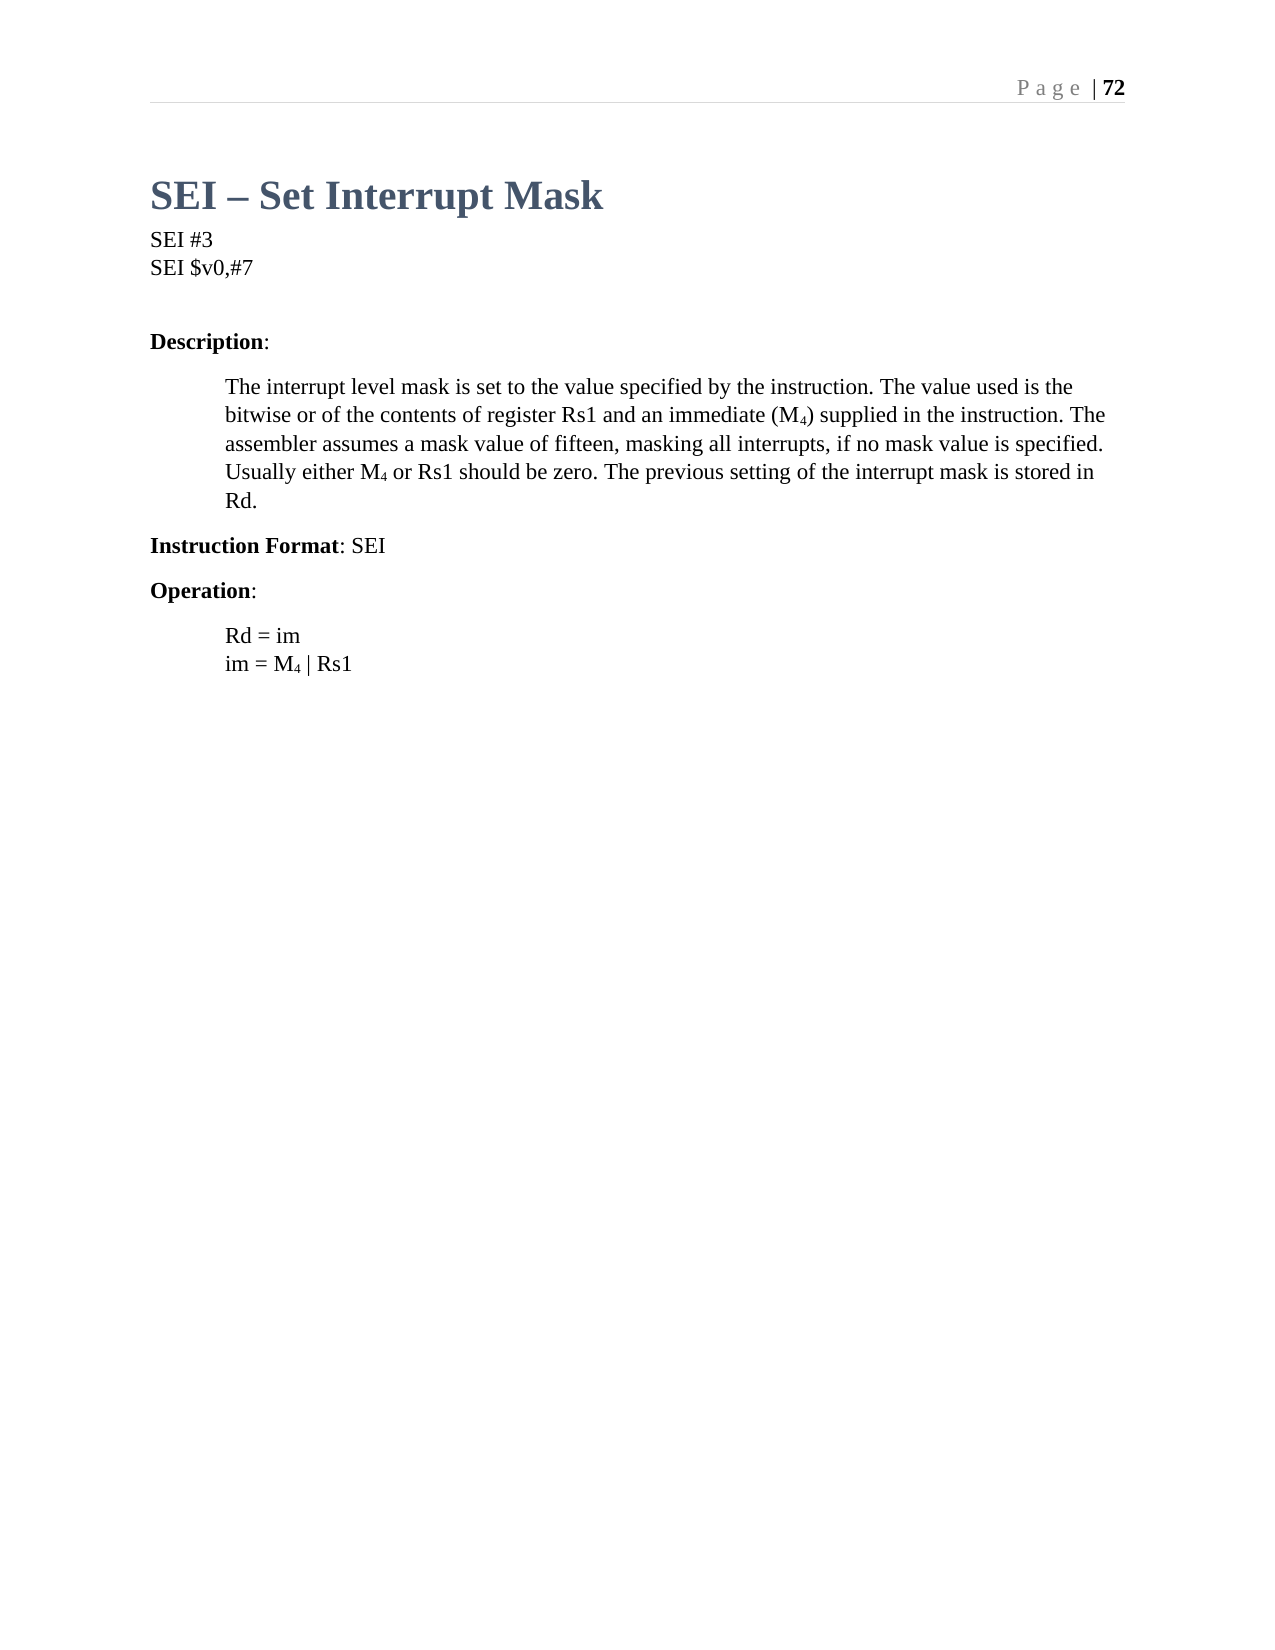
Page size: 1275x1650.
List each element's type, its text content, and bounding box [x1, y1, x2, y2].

text SEI $v0,#7 [150, 254, 1125, 281]
text Description: [150, 328, 1125, 354]
text Operation: [150, 577, 1125, 603]
text SEI #3 [150, 226, 1125, 252]
subtitle SEI – Set Interrupt Mask [150, 171, 1125, 219]
text The interrupt level mask is set to the value specified by the instruction. The value used is the bitwise or of the contents of register Rs1 and an immediate (M4) supplied in the instruction. The assembler assumes a mask value of fifteen, masking all interrupts, if no mask value is specified. Usually either M4 or Rs1 should be zero. The previous setting of the interrupt mask is stored in Rd. [225, 373, 1125, 513]
text Instruction Format: SEI [150, 532, 1125, 558]
text Rd = im [150, 622, 1125, 648]
text im = M4 | Rs1 [225, 651, 1125, 677]
